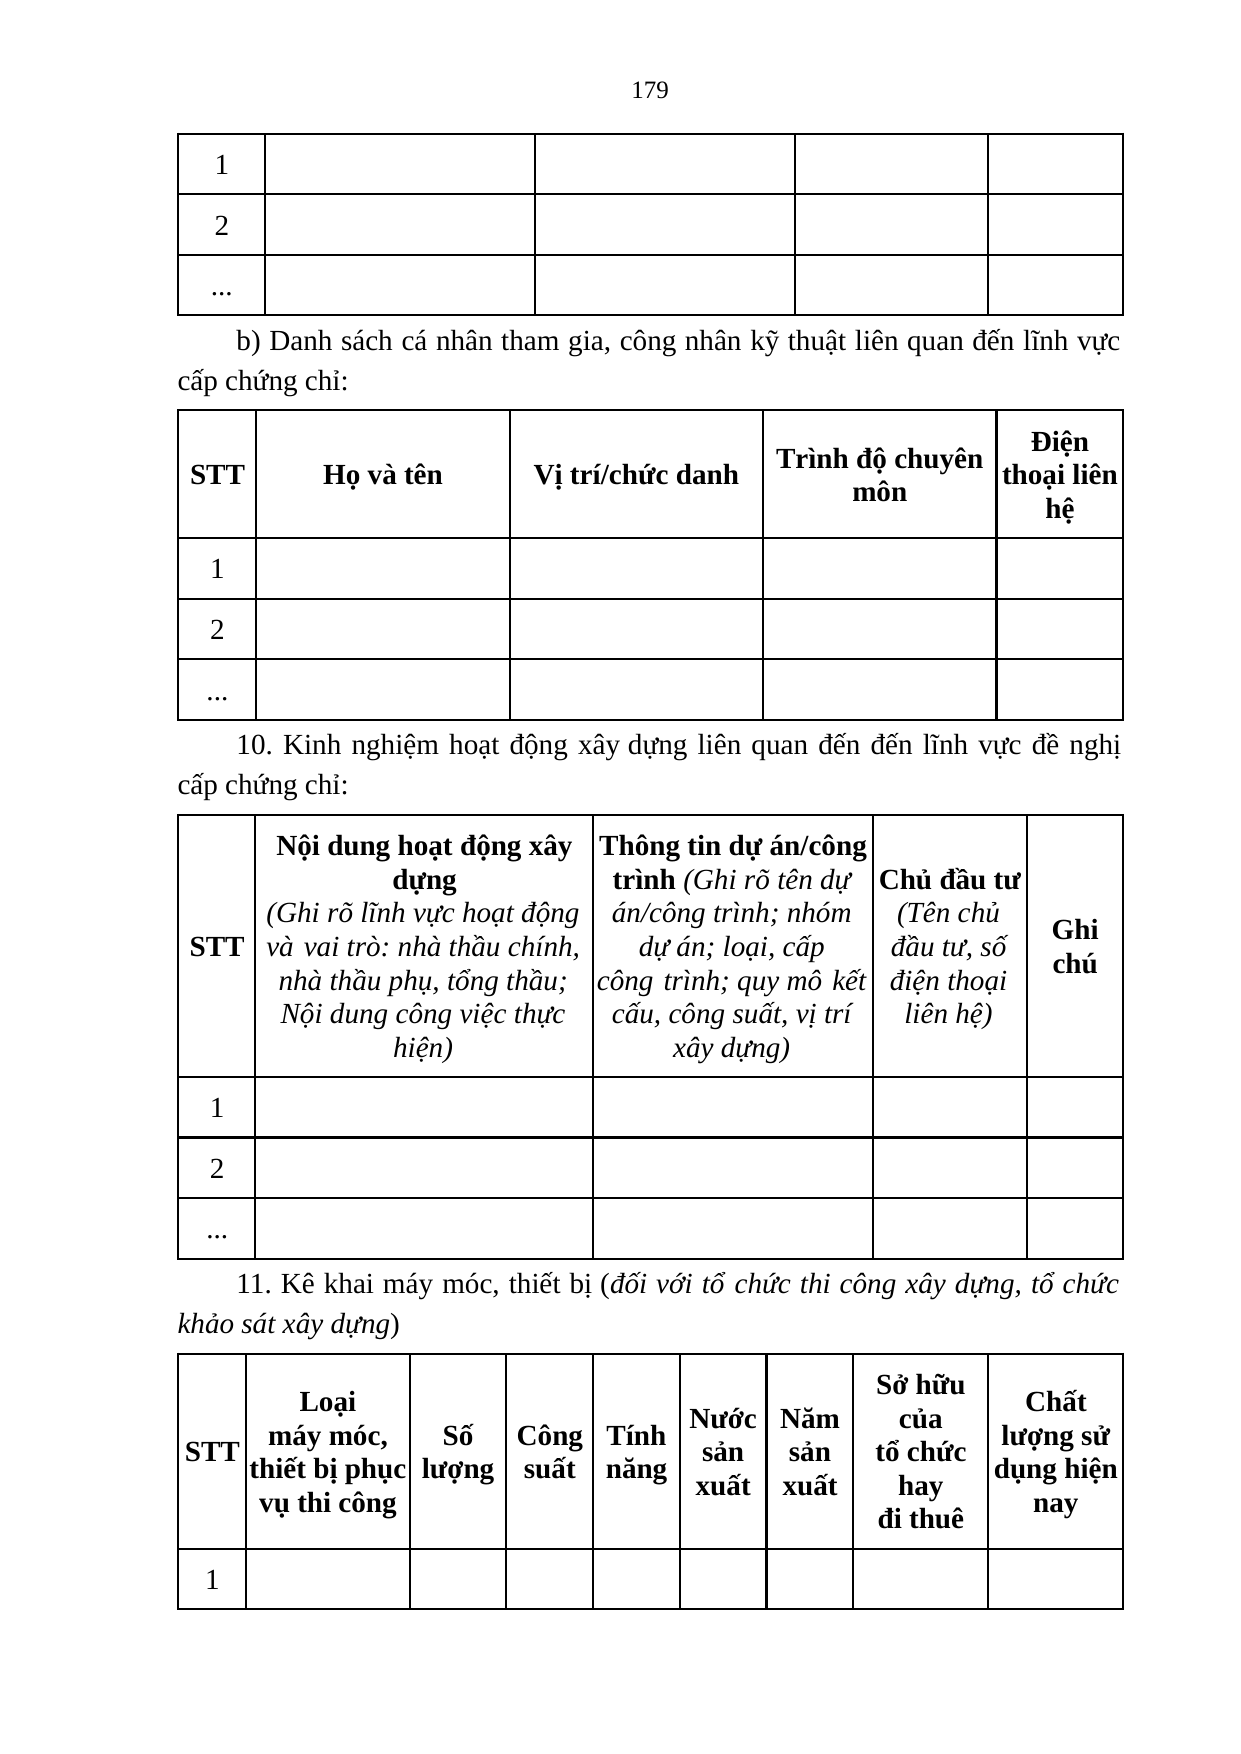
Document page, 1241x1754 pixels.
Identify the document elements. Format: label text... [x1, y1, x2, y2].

text 11. Kê khai máy móc, thiết bị (đối với tổ chức thi công xây dựng, tổ chức khảo sát xây dựng) [177, 1266, 1122, 1340]
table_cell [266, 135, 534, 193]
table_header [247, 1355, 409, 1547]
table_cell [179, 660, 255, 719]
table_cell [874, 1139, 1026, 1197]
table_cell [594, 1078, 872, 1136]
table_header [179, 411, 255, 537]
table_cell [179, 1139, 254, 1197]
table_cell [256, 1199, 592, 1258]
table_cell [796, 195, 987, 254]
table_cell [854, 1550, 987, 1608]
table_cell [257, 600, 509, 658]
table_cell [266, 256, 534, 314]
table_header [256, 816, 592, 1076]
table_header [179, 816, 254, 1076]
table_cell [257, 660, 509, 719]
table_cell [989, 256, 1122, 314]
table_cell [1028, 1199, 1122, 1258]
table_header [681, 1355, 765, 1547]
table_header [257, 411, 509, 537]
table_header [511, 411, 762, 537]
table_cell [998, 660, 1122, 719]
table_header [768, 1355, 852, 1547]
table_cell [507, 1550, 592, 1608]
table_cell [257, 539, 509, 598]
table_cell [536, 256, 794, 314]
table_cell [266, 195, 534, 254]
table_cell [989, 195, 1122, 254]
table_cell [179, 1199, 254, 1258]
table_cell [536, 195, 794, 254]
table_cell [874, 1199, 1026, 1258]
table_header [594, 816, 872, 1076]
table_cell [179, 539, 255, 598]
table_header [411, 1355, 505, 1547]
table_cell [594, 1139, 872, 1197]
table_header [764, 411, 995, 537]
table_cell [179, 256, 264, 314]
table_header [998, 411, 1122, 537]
text b) Danh sách cá nhân tham gia, công nhân kỹ thuật liên quan đến lĩnh vực cấp chứng chỉ: [177, 323, 1122, 396]
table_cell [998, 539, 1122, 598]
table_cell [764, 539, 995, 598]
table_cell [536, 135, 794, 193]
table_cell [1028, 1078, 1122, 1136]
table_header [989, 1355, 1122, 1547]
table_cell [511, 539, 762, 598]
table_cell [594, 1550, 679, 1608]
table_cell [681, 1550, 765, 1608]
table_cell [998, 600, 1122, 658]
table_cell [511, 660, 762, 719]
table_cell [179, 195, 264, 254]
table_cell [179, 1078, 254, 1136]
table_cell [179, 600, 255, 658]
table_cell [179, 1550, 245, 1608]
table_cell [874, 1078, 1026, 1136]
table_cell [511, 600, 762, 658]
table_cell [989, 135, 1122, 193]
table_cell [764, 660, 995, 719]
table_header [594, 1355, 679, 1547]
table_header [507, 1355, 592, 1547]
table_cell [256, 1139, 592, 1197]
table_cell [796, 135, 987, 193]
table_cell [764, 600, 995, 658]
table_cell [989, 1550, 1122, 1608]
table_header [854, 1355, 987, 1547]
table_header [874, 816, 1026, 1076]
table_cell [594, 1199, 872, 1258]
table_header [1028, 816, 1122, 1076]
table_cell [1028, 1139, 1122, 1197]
text 10. Kinh nghiệm hoạt động xây dựng liên quan đến đến lĩnh vực đề nghị cấp chứng chỉ: [177, 727, 1122, 801]
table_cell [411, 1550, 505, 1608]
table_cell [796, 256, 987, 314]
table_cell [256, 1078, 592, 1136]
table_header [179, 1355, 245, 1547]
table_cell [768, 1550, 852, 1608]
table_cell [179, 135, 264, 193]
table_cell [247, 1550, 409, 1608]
